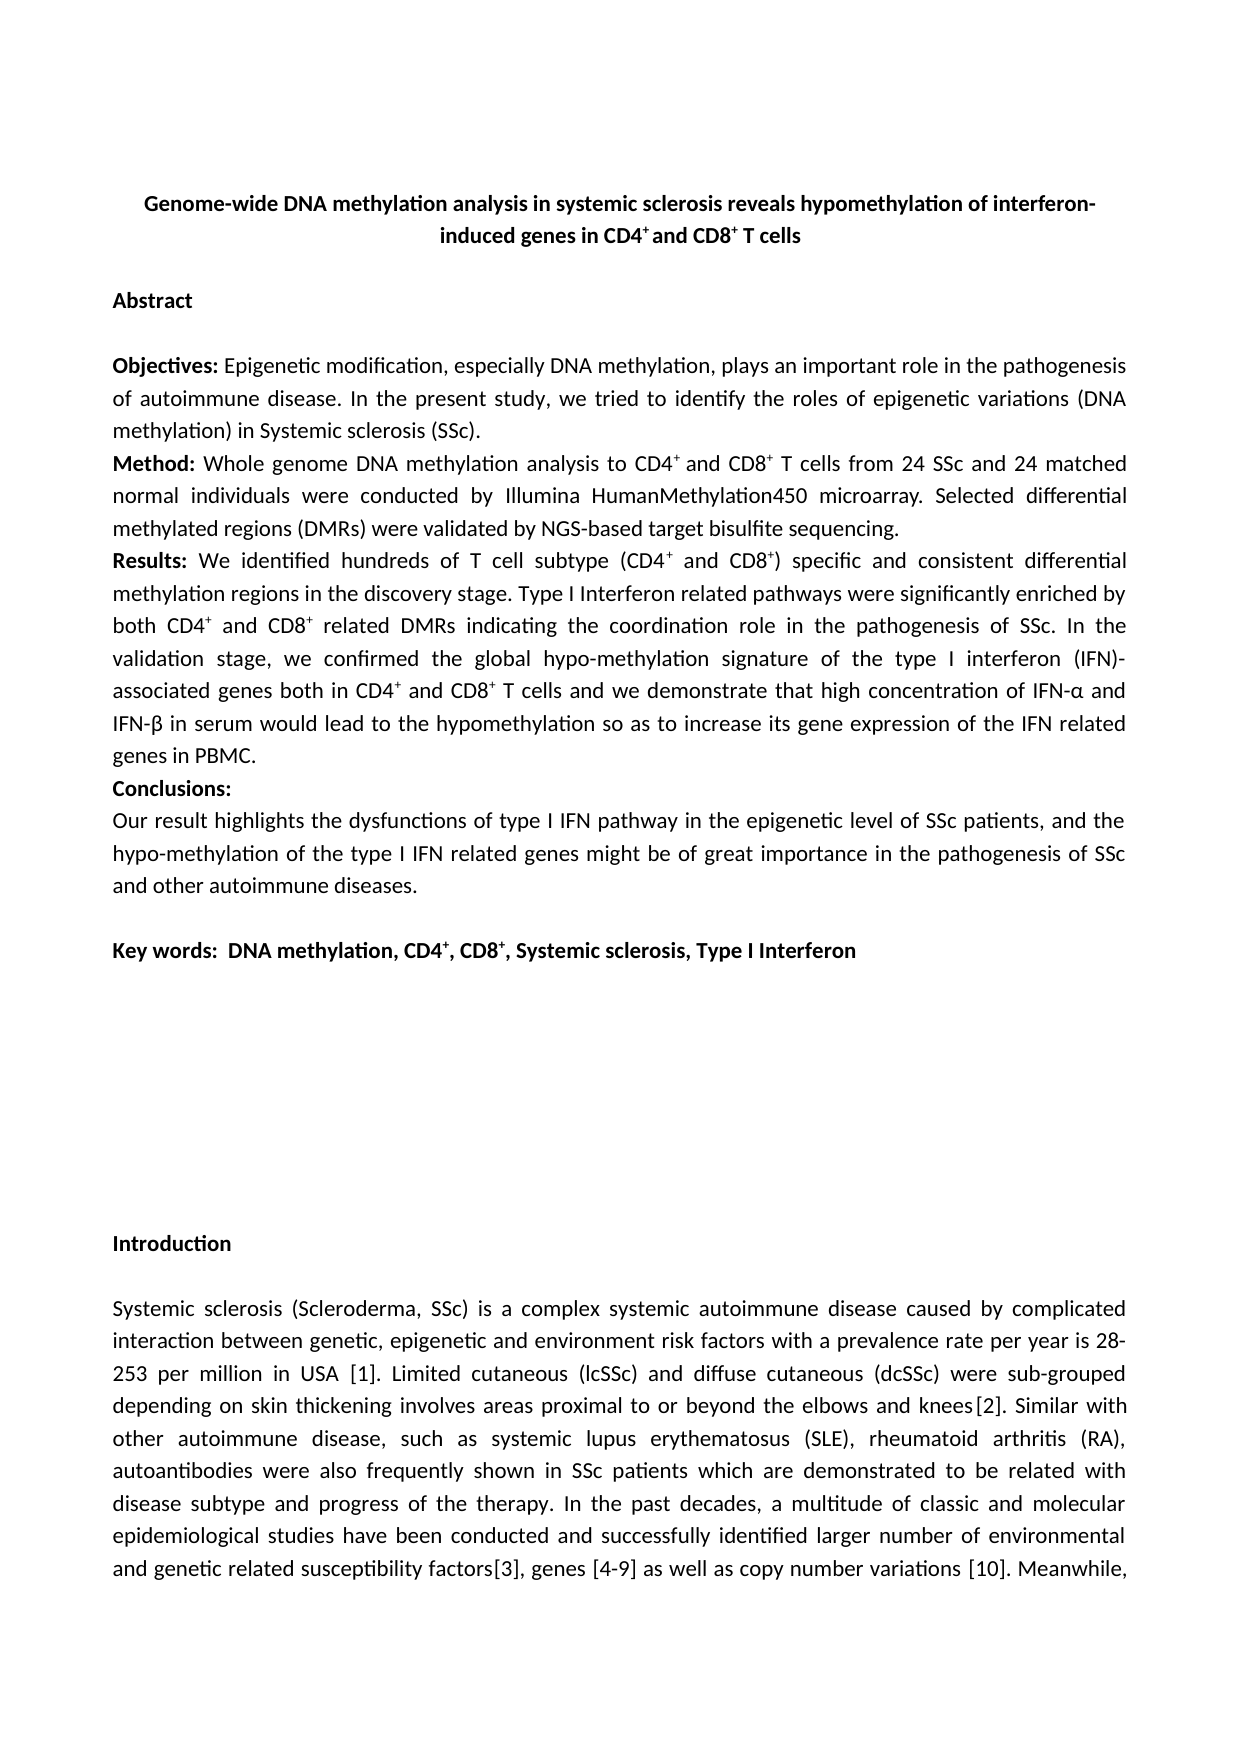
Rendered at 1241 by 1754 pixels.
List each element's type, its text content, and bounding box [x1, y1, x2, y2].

text Method: Whole genome DNA methylation analysis to CD4+ and CD8+ T cells from 24 SSc and 24 matched normal individuals were conducted by Illumina HumanMethylation450 microarray. Selected differential methylated regions (DMRs) were validated by NGS-based target bisulfite sequencing. [112, 447, 1128, 544]
text Results: We identified hundreds of T cell subtype (CD4+ and CD8+) specific and consistent differential methylation regions in the discovery stage. Type I Interferon related pathways were significantly enriched by both CD4+ and CD8+ related DMRs indicating the coordination role in the pathogenesis of SSc. In the validation stage, we confirmed the global hypo-methylation signature of the type I interferon (IFN)-associated genes both in CD4+ and CD8+ T cells and we demonstrate that high concentration of IFN-α and IFN-β in serum would lead to the hypomethylation so as to increase its gene expression of the IFN related genes in PBMC. [112, 544, 1128, 772]
text Our result highlights the dysfunctions of type I IFN pathway in the epigenetic level of SSc patients, and the hypo-methylation of the type I IFN related genes might be of great importance in the pathogenesis of SSc and other autoimmune diseases. [112, 804, 1128, 902]
text Conclusions: [112, 772, 1128, 804]
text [112, 1292, 1128, 1584]
text Abstract [112, 284, 1128, 317]
text Introduction [112, 1227, 1128, 1259]
text Objectives: Epigenetic modification, especially DNA methylation, plays an important role in the pathogenesis of autoimmune disease. In the present study, we tried to identify the roles of epigenetic variations (DNA methylation) in Systemic sclerosis (SSc). [112, 349, 1128, 447]
subtitle Genome-wide DNA methylation analysis in systemic sclerosis reveals hypomethylation of interferon-induced genes in CD4+ and CD8+ T cells [112, 187, 1128, 252]
text Key words: DNA methylation, CD4+, CD8+, Systemic sclerosis, Type I Interferon [112, 934, 1128, 967]
